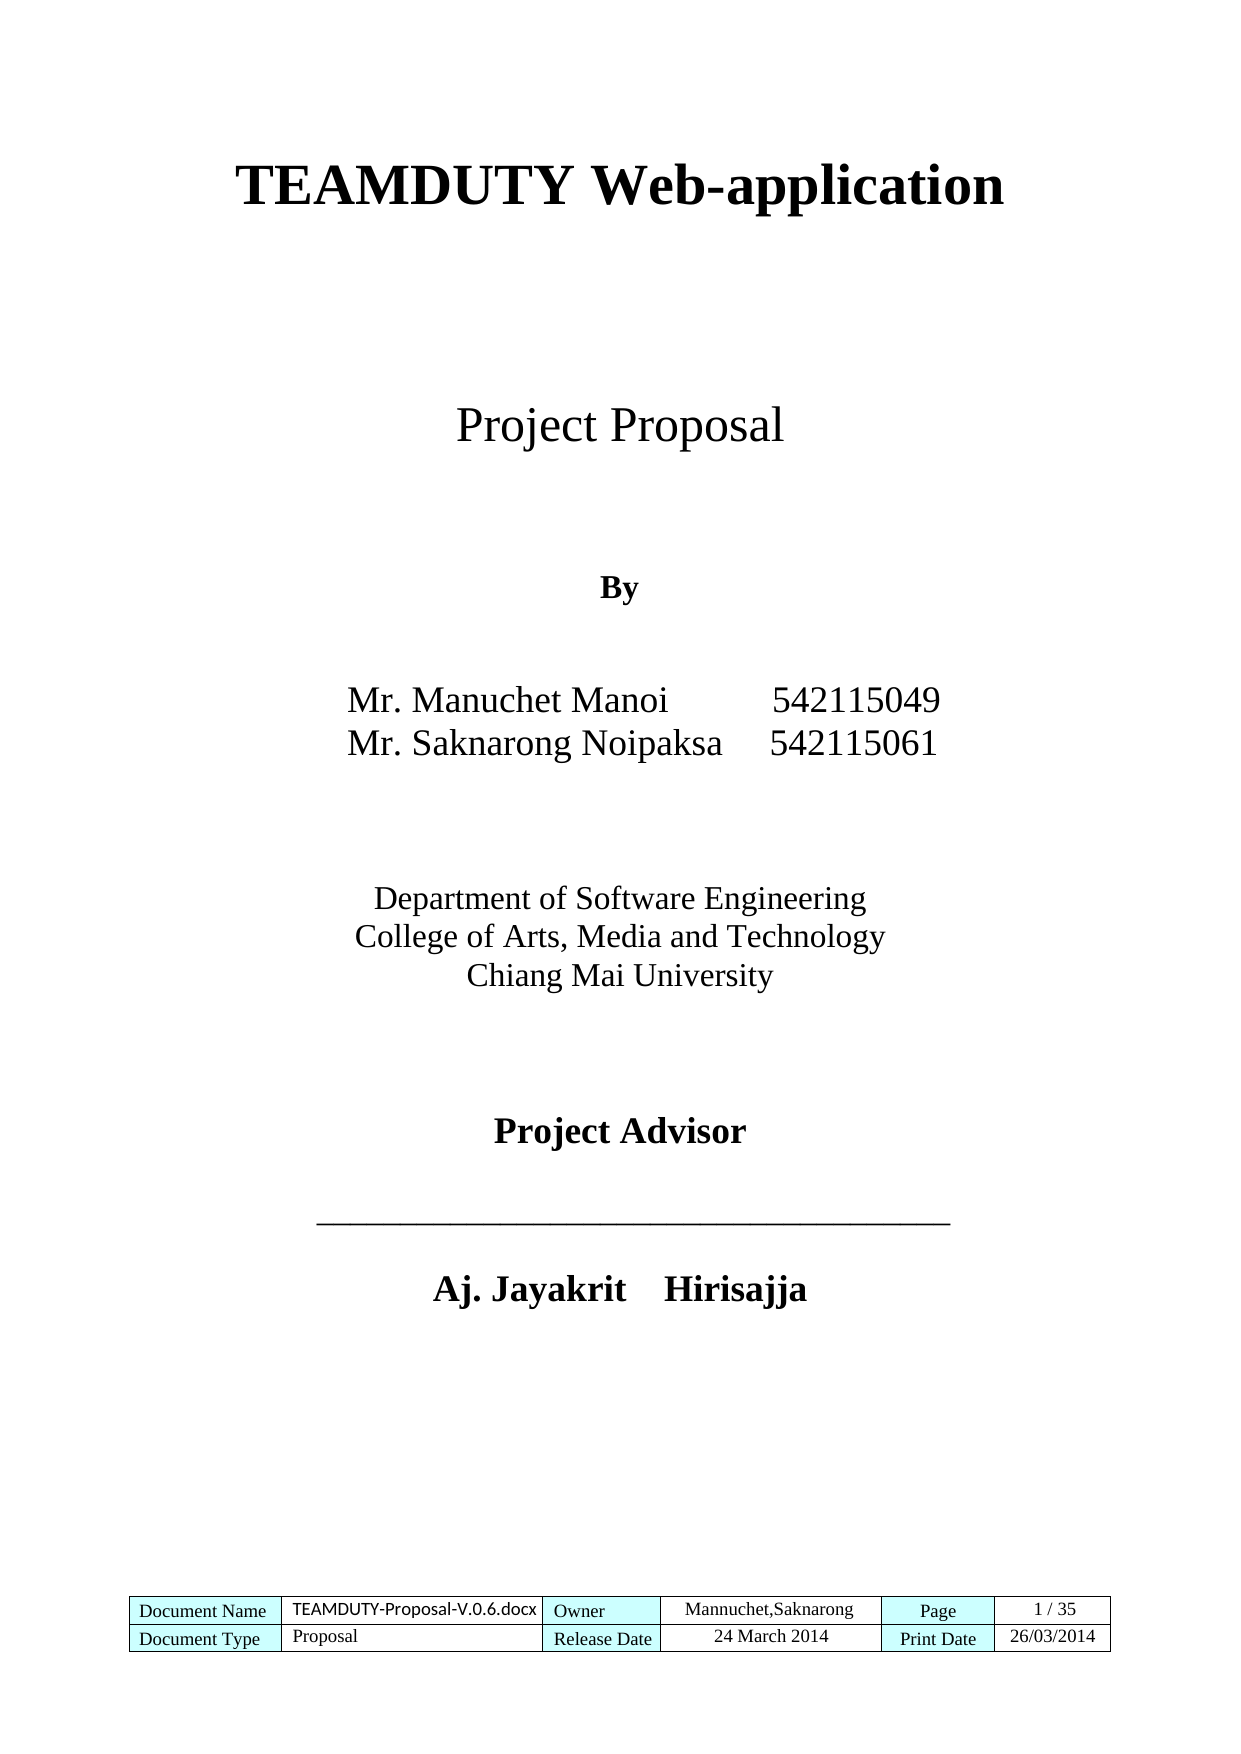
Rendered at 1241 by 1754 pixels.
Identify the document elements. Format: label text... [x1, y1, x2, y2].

text Aj. Jayakrit Hirisajja [150, 1267, 1090, 1310]
text Project Proposal [150, 395, 1090, 453]
text Chiang Mai University [150, 955, 1090, 993]
text ______________________________________ [225, 1190, 1090, 1228]
text Project Advisor [150, 1108, 1090, 1152]
text Department of Software Engineering [150, 878, 1090, 917]
text Mr. Manuchet Manoi 542115049 [225, 677, 1090, 720]
text Mr. Saknarong Noipaksa 542115061 [225, 720, 1090, 763]
text College of Arts, Media and Technology [150, 917, 1090, 955]
text By [525, 568, 1090, 634]
text TEAMDUTY Web-application [150, 150, 1090, 217]
